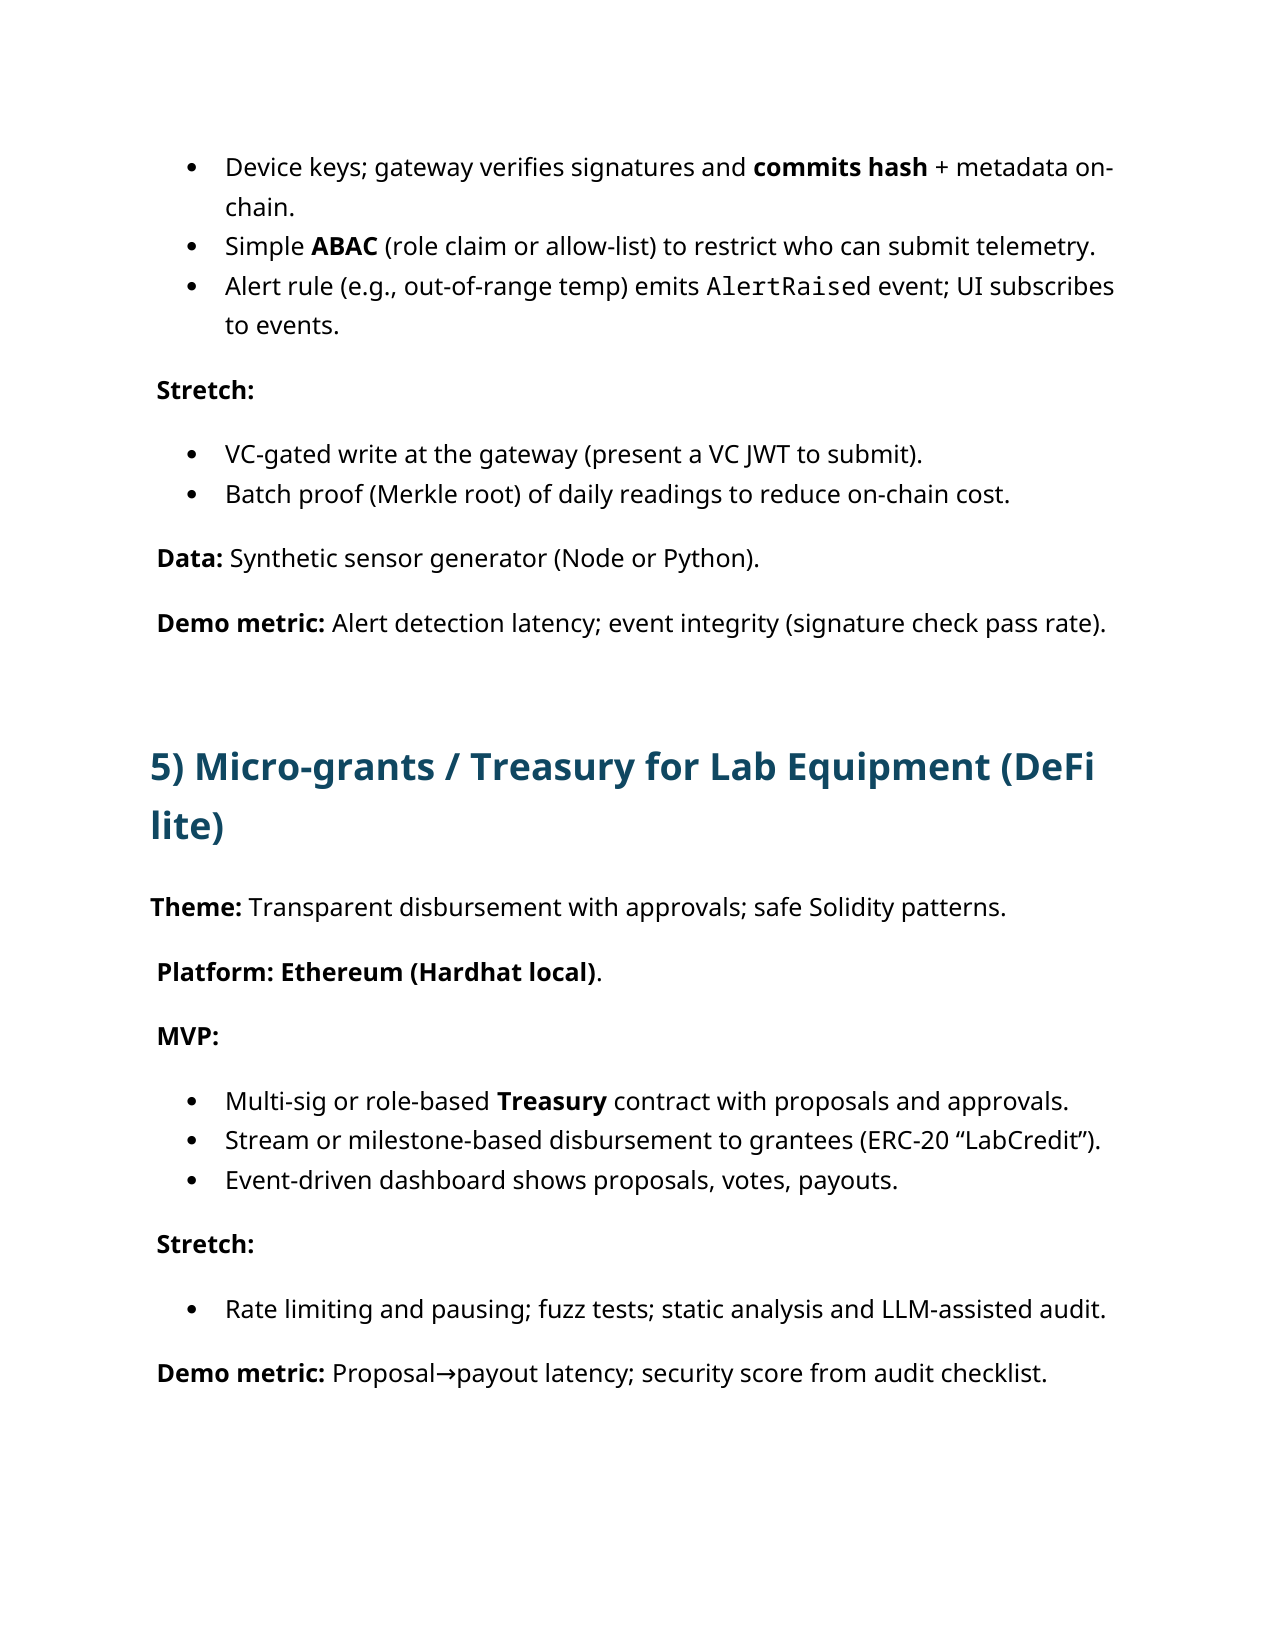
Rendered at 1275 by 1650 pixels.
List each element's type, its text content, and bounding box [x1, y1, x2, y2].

text Demo metric: Alert detection latency; event integrity (signature check pass rate). [150, 605, 1125, 639]
text Theme: Transparent disbursement with approvals; safe Solidity patterns. [150, 890, 1125, 924]
list Event-driven dashboard shows proposals, votes, payouts. [187, 1162, 1125, 1196]
text Demo metric: Proposal→payout latency; security score from audit checklist. [150, 1356, 1125, 1390]
text Platform: Ethereum (Hardhat local). [150, 954, 1125, 988]
list Device keys; gateway verifies signatures and commits hash + metadata on-chain. [187, 150, 1125, 223]
subtitle 5) Micro-grants / Treasury for Lab Equipment (DeFi lite) [150, 740, 1125, 851]
list Simple ABAC (role claim or allow-list) to restrict who can submit telemetry. [187, 229, 1125, 263]
list Alert rule (e.g., out-of-range temp) emits AlertRaised event; UI subscribes to events. [187, 268, 1125, 342]
text Data: Synthetic sensor generator (Node or Python). [150, 541, 1125, 575]
list Rate limiting and pausing; fuzz tests; static analysis and LLM-assisted audit. [187, 1291, 1125, 1325]
text MVP: [150, 1019, 1125, 1053]
list VC-gated write at the gateway (present a VC JWT to submit). [187, 437, 1125, 471]
list Stream or milestone-based disbursement to grantees (ERC-20 “LabCredit”). [187, 1123, 1125, 1157]
text Stretch: [150, 372, 1125, 406]
list Multi-sig or role-based Treasury contract with proposals and approvals. [187, 1083, 1125, 1117]
list Batch proof (Merkle root) of daily readings to reduce on-chain cost. [187, 476, 1125, 510]
text Stretch: [150, 1227, 1125, 1261]
